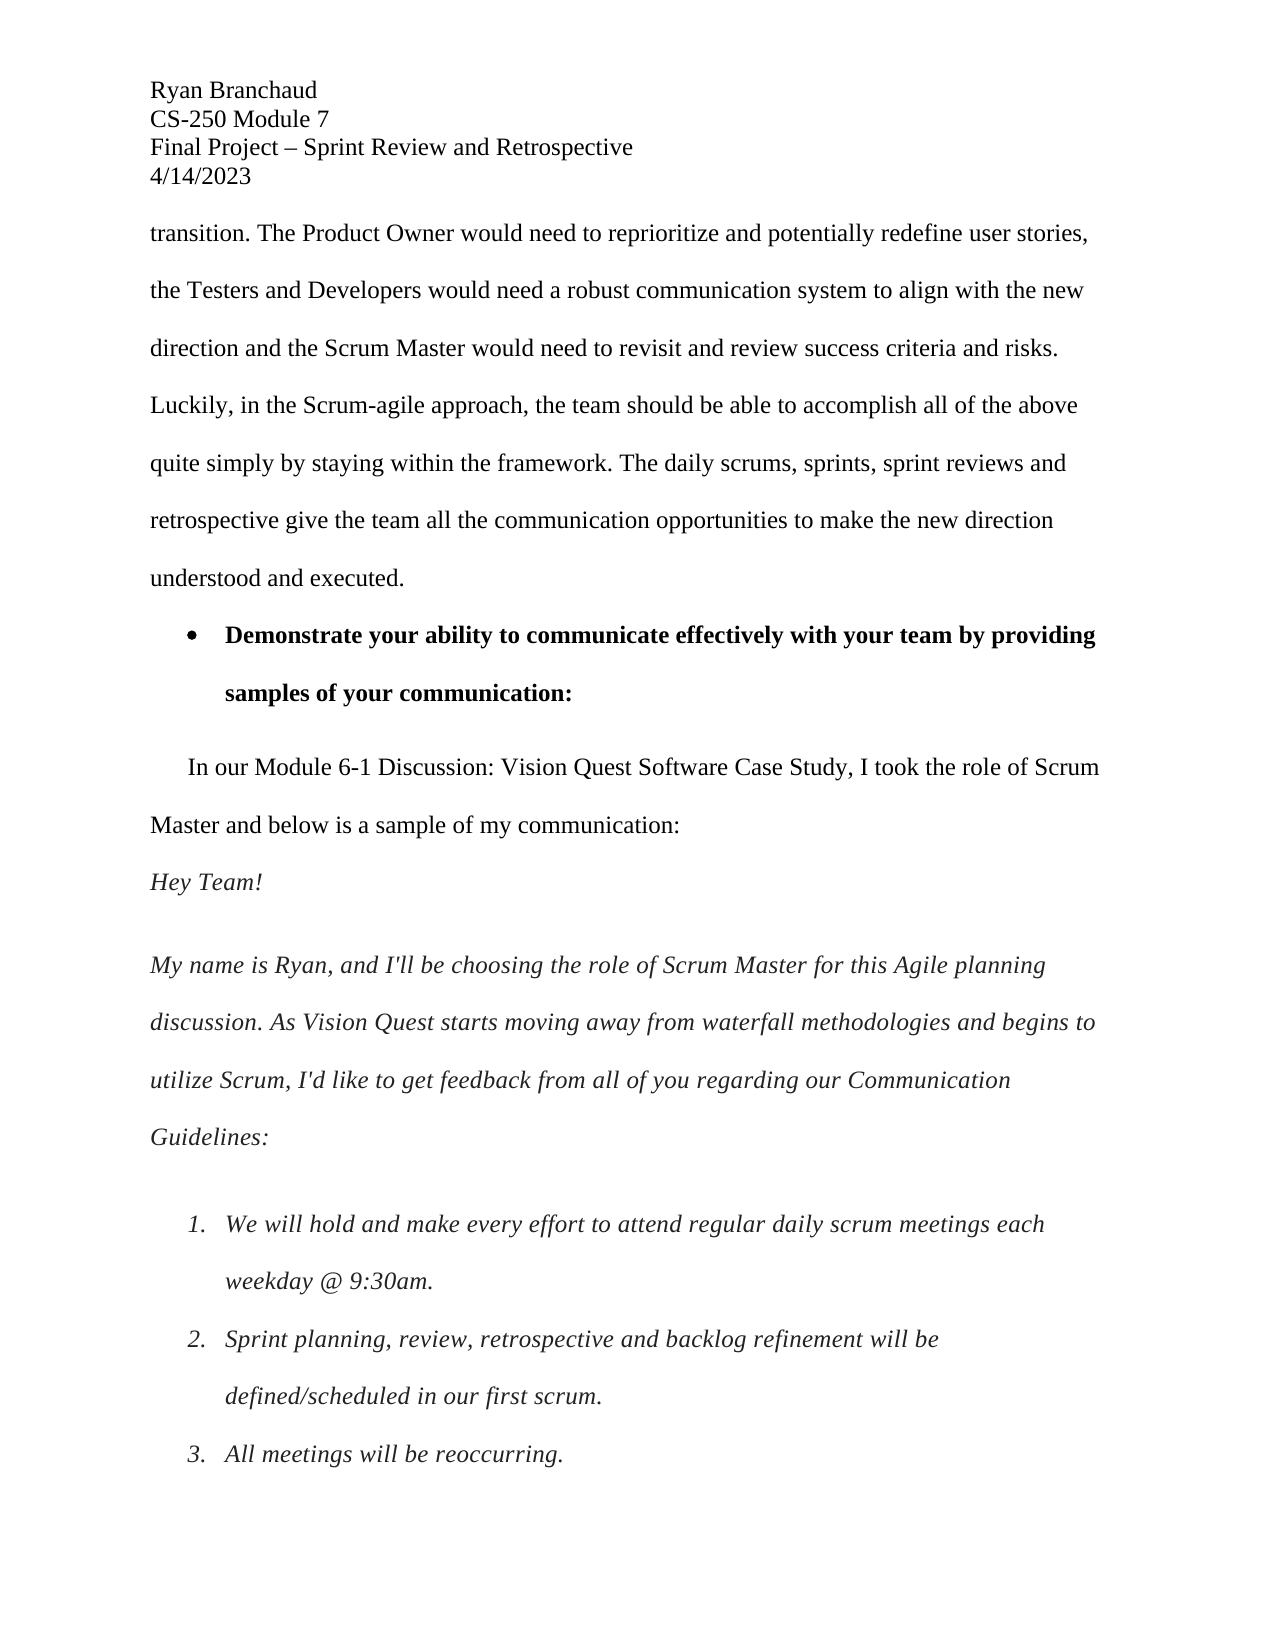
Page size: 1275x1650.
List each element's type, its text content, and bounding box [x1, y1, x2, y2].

list All meetings will be reoccurring. [187, 1439, 1125, 1468]
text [150, 218, 1125, 592]
text My name is Ryan, and I'll be choosing the role of Scrum Master for this Agile planning discussion. As Vision Quest starts moving away from waterfall methodologies and begins to utilize Scrum, I'd like to get feedback from all of you regarding our Communication Guidelines: [150, 950, 1125, 1151]
text Hey Team! [150, 867, 1125, 896]
list We will hold and make every effort to attend regular daily scrum meetings each weekday @ 9:30am. [187, 1209, 1125, 1295]
text In our Module 6-1 Discussion: Vision Quest Software Case Study, I took the role of Scrum Master and below is a sample of my communication: [150, 752, 1125, 838]
list Demonstrate your ability to communicate effectively with your team by providing samples of your communication: [187, 621, 1125, 707]
list Sprint planning, review, retrospective and backlog refinement will be defined/scheduled in our first scrum. [187, 1324, 1125, 1410]
